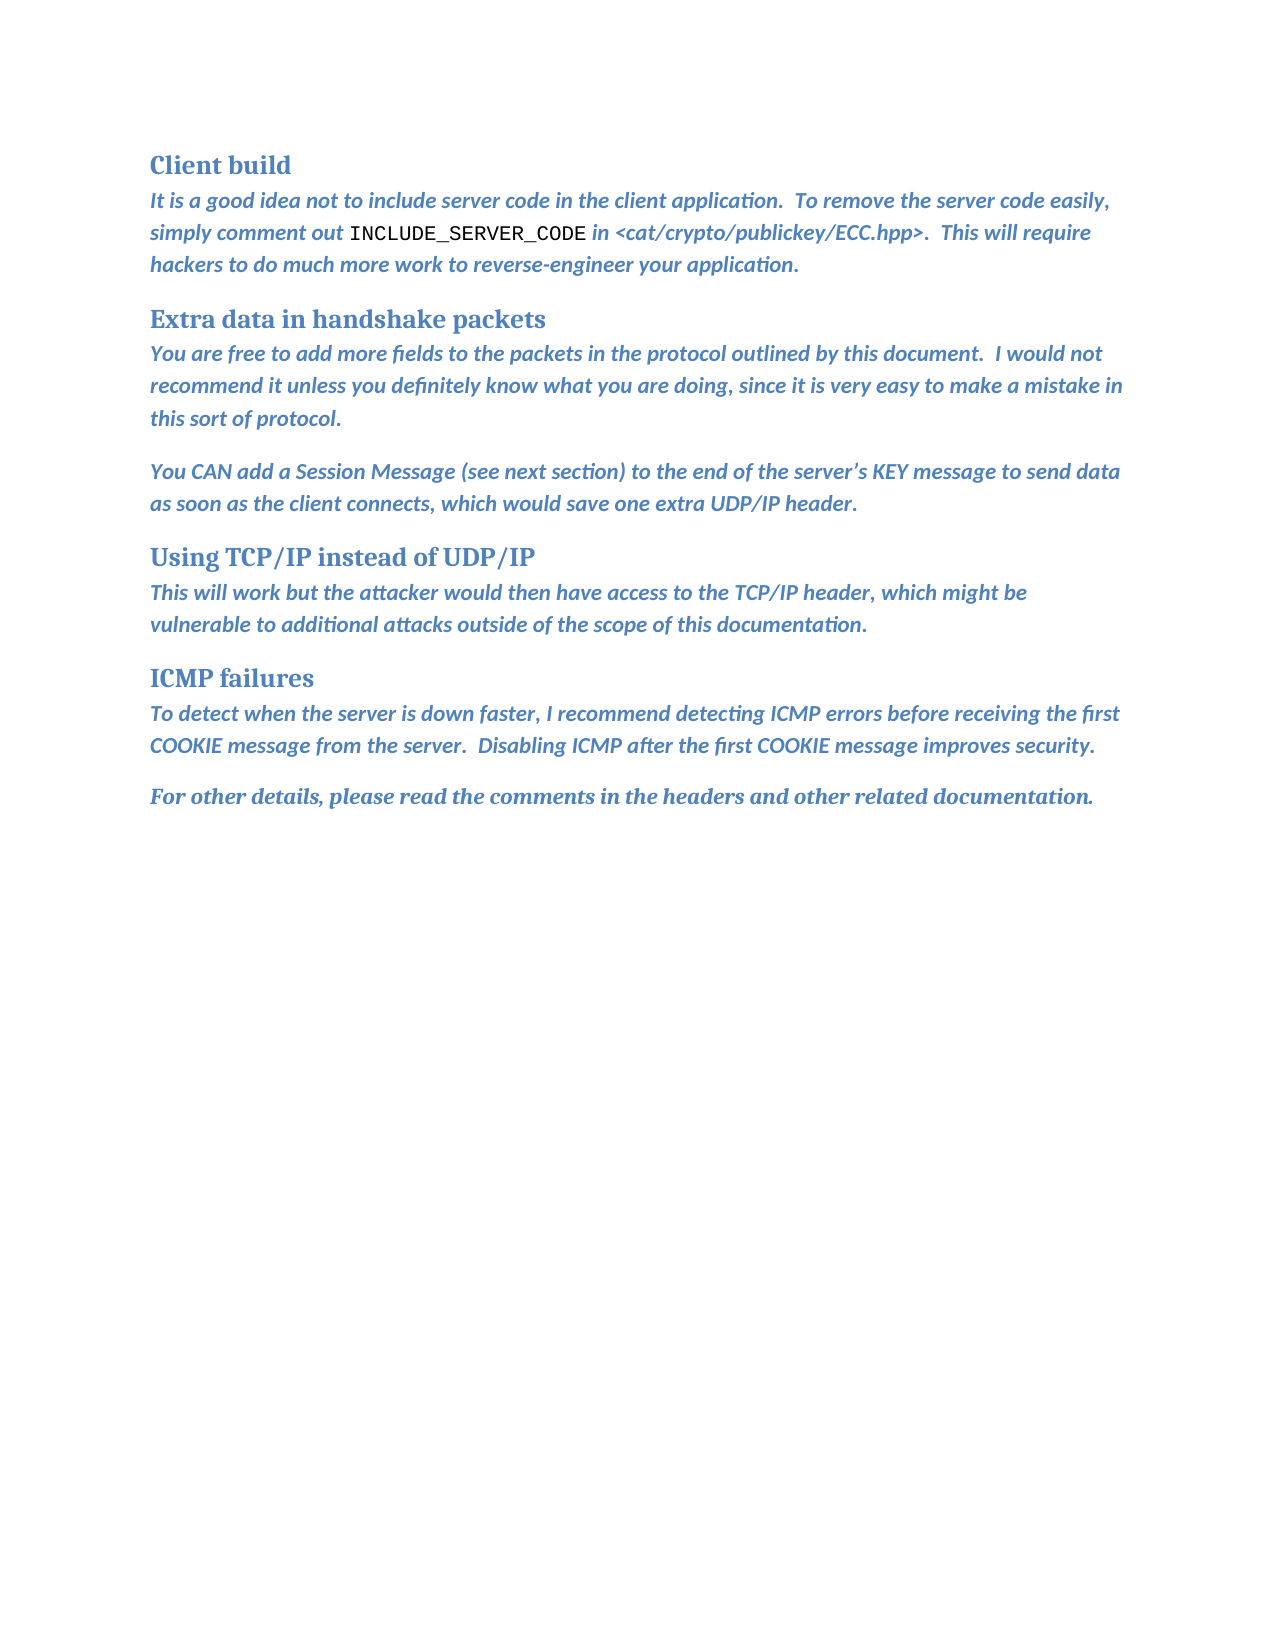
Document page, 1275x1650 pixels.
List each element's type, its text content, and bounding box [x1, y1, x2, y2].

text This will work but the attacker would then have access to the TCP/IP header, which might be vulnerable to additional attacks outside of the scope of this documentation. [150, 578, 1125, 638]
subtitle Client build [150, 150, 1125, 181]
subtitle Extra data in handshake packets [150, 304, 1125, 335]
subtitle Using TCP/IP instead of UDP/IP [150, 542, 1125, 573]
text To detect when the server is down faster, I recommend detecting ICMP errors before receiving the first COOKIE message from the server. Disabling ICMP after the first COOKIE message improves security. [150, 699, 1125, 759]
subtitle For other details, please read the comments in the headers and other related documentation. [150, 784, 1125, 810]
subtitle ICMP failures [150, 663, 1125, 694]
text You are free to add more fields to the packets in the protocol outlined by this document. I would not recommend it unless you definitely know what you are doing, since it is very easy to make a mistake in this sort of protocol. [150, 339, 1125, 432]
text It is a good idea not to include server code in the client application. To remove the server code easily, simply comment out INCLUDE_SERVER_CODE in <cat/crypto/publickey/ECC.hpp>. This will require hackers to do much more work to reverse-engineer your application. [150, 186, 1125, 279]
text You CAN add a Session Message (see next section) to the end of the server’s KEY message to send data as soon as the client connects, which would save one extra UDP/IP header. [150, 457, 1125, 517]
